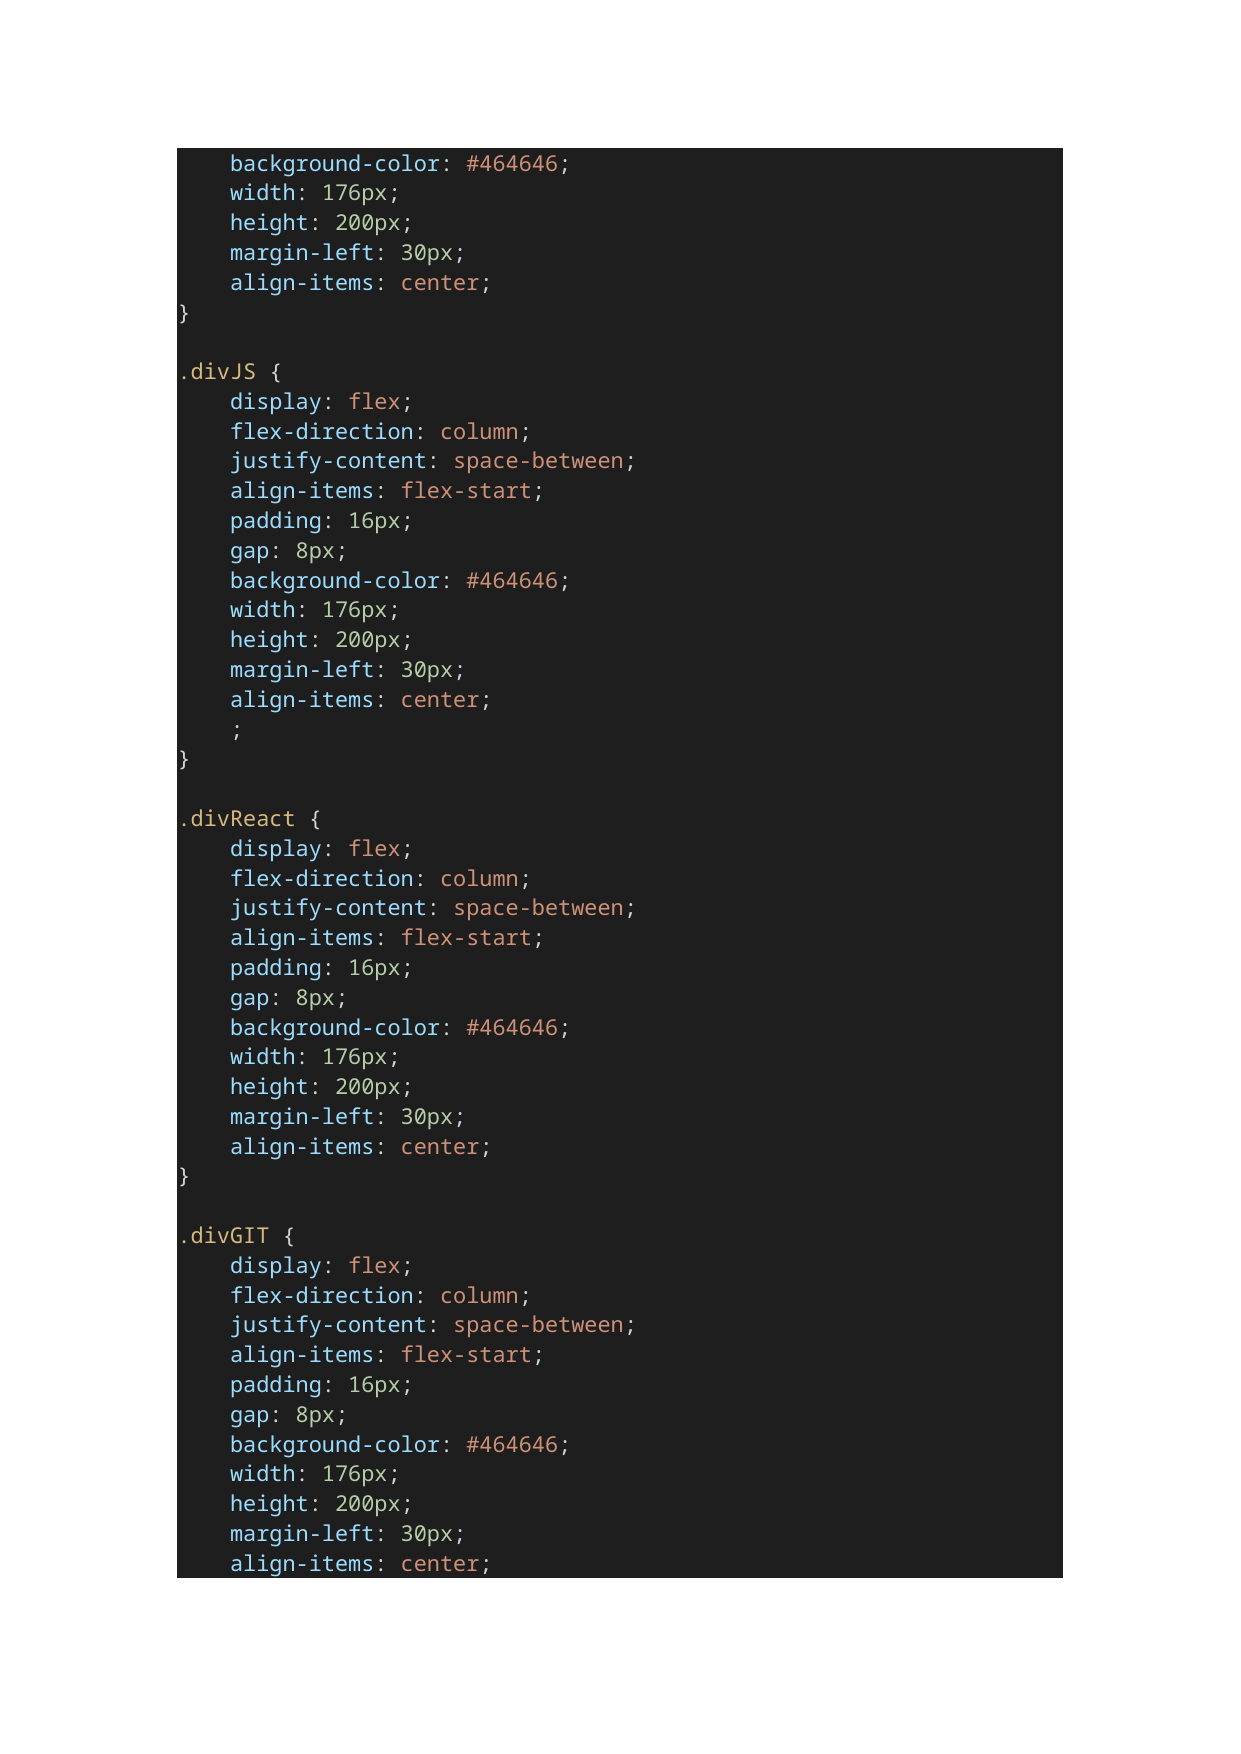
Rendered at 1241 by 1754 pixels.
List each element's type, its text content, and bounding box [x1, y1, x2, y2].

text display: flex; [177, 1250, 1063, 1280]
text background-color: #464646; [177, 565, 1063, 594]
text height: 200px; [177, 207, 1063, 237]
text padding: 16px; [177, 952, 1063, 982]
text align-items: center; [177, 684, 1063, 714]
text width: 176px; [177, 1458, 1063, 1488]
text align-items: flex-start; [177, 922, 1063, 952]
text display: flex; [177, 386, 1063, 416]
text } [177, 297, 1063, 326]
text margin-left: 30px; [177, 1101, 1063, 1131]
text .divJS { [177, 356, 1063, 386]
text align-items: flex-start; [177, 1339, 1063, 1369]
text width: 176px; [177, 177, 1063, 207]
text justify-content: space-between; [177, 892, 1063, 922]
text flex-direction: column; [177, 1280, 1063, 1309]
text margin-left: 30px; [177, 1518, 1063, 1548]
text gap: 8px; [177, 535, 1063, 565]
text height: 200px; [177, 624, 1063, 654]
text .divReact { [177, 803, 1063, 833]
text flex-direction: column; [177, 863, 1063, 892]
text } [177, 1161, 1063, 1190]
text margin-left: 30px; [177, 237, 1063, 267]
text background-color: #464646; [177, 1012, 1063, 1041]
text gap: 8px; [177, 982, 1063, 1012]
text justify-content: space-between; [177, 1309, 1063, 1339]
text align-items: center; [177, 1131, 1063, 1161]
text .divGIT { [177, 1220, 1063, 1250]
text justify-content: space-between; [177, 446, 1063, 475]
text margin-left: 30px; [177, 654, 1063, 684]
text height: 200px; [177, 1488, 1063, 1518]
text display: flex; [177, 833, 1063, 863]
text padding: 16px; [177, 1369, 1063, 1399]
text flex-direction: column; [177, 416, 1063, 446]
text height: 200px; [177, 1071, 1063, 1101]
text } [177, 743, 1063, 773]
text ; [177, 714, 1063, 743]
text gap: 8px; [177, 1399, 1063, 1429]
text align-items: center; [177, 1548, 1063, 1578]
text padding: 16px; [177, 505, 1063, 535]
text align-items: flex-start; [177, 475, 1063, 505]
text width: 176px; [177, 594, 1063, 624]
text align-items: center; [177, 267, 1063, 297]
text background-color: #464646; [177, 148, 1063, 177]
text background-color: #464646; [177, 1429, 1063, 1458]
text width: 176px; [177, 1041, 1063, 1071]
